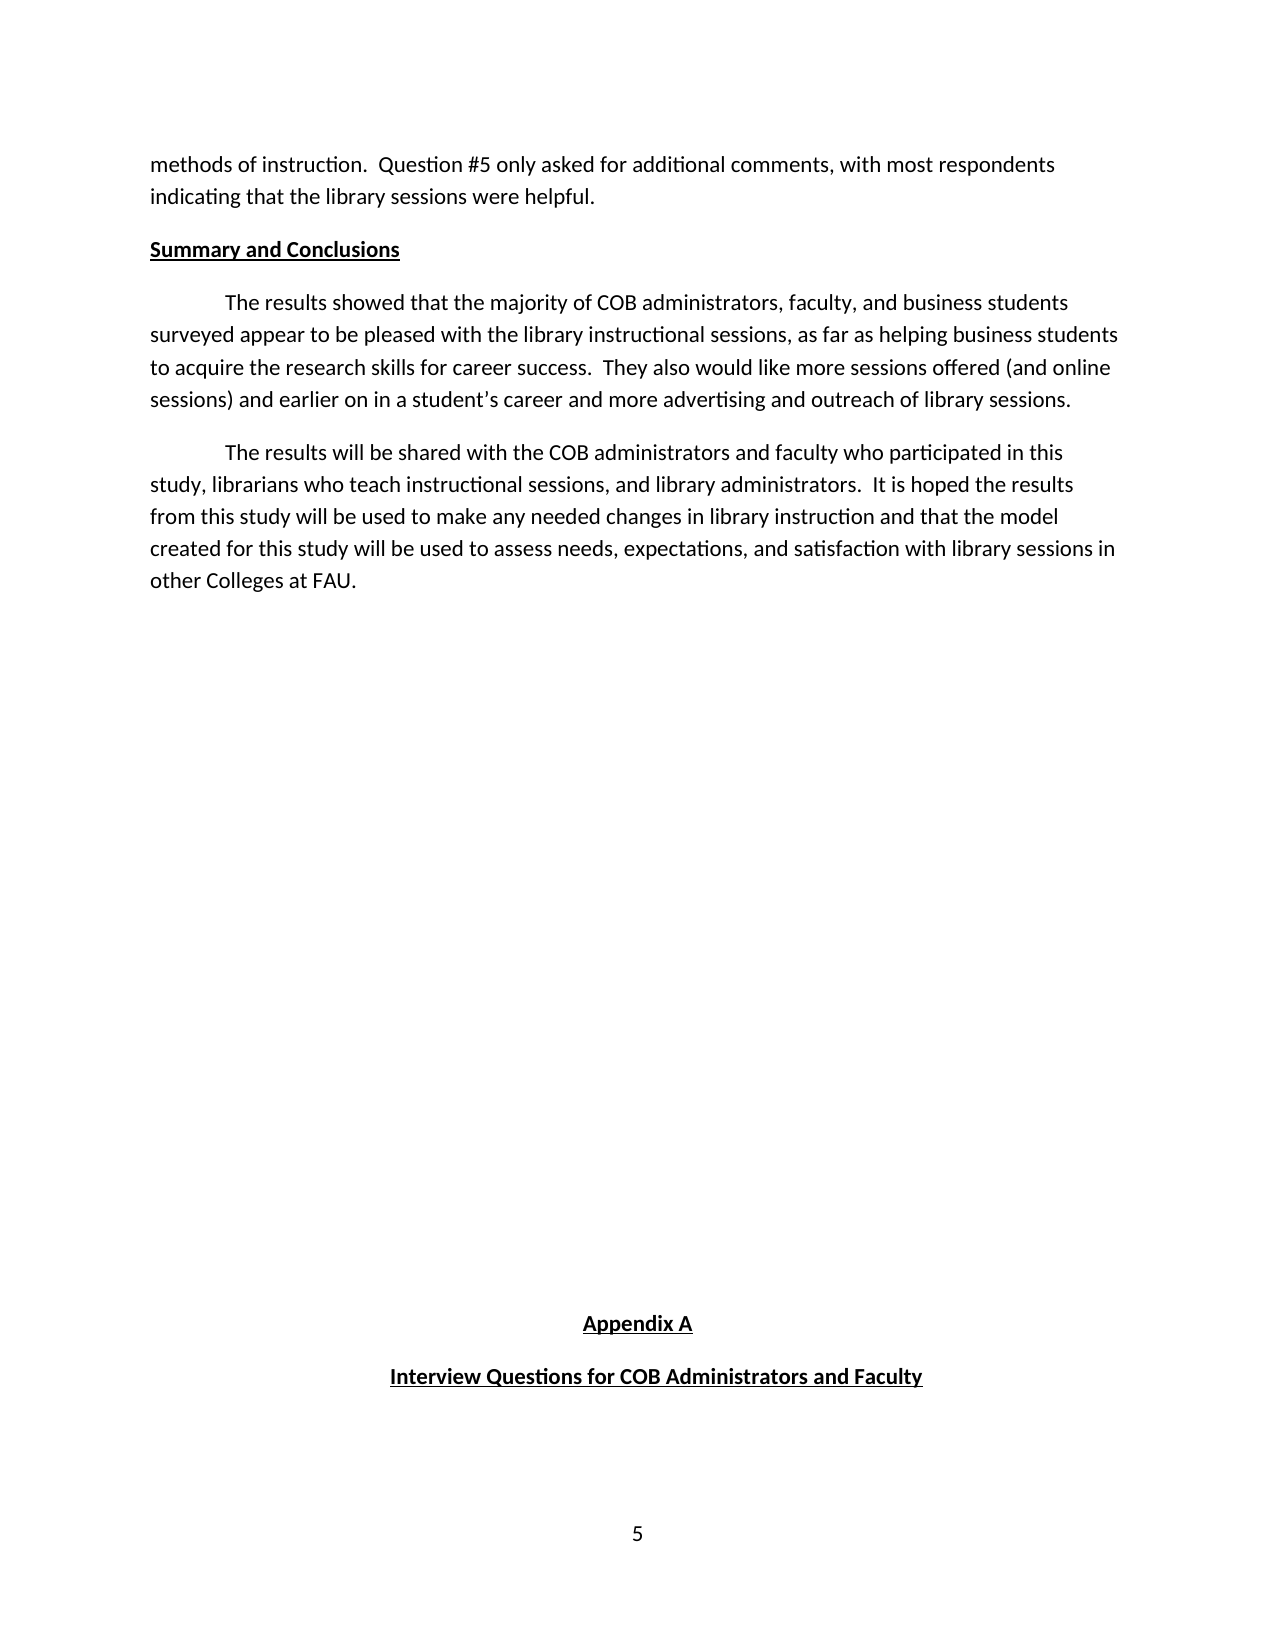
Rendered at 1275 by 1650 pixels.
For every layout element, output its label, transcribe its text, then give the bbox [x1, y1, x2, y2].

text The results will be shared with the COB administrators and faculty who participated in this study, librarians who teach instructional sessions, and library administrators. It is hoped the results from this study will be used to make any needed changes in library instruction and that the model created for this study will be used to assess needs, expectations, and satisfaction with library sessions in other Colleges at FAU. [150, 438, 1125, 594]
text Interview Questions for COB Administrators and Faculty [150, 1362, 1125, 1390]
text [150, 150, 1125, 210]
text Appendix A [150, 1309, 1125, 1337]
text Summary and Conclusions [150, 235, 1125, 263]
text The results showed that the majority of COB administrators, faculty, and business students surveyed appear to be pleased with the library instructional sessions, as far as helping business students to acquire the research skills for career success. They also would like more sessions offered (and online sessions) and earlier on in a student’s career and more advertising and outreach of library sessions. [150, 288, 1125, 413]
